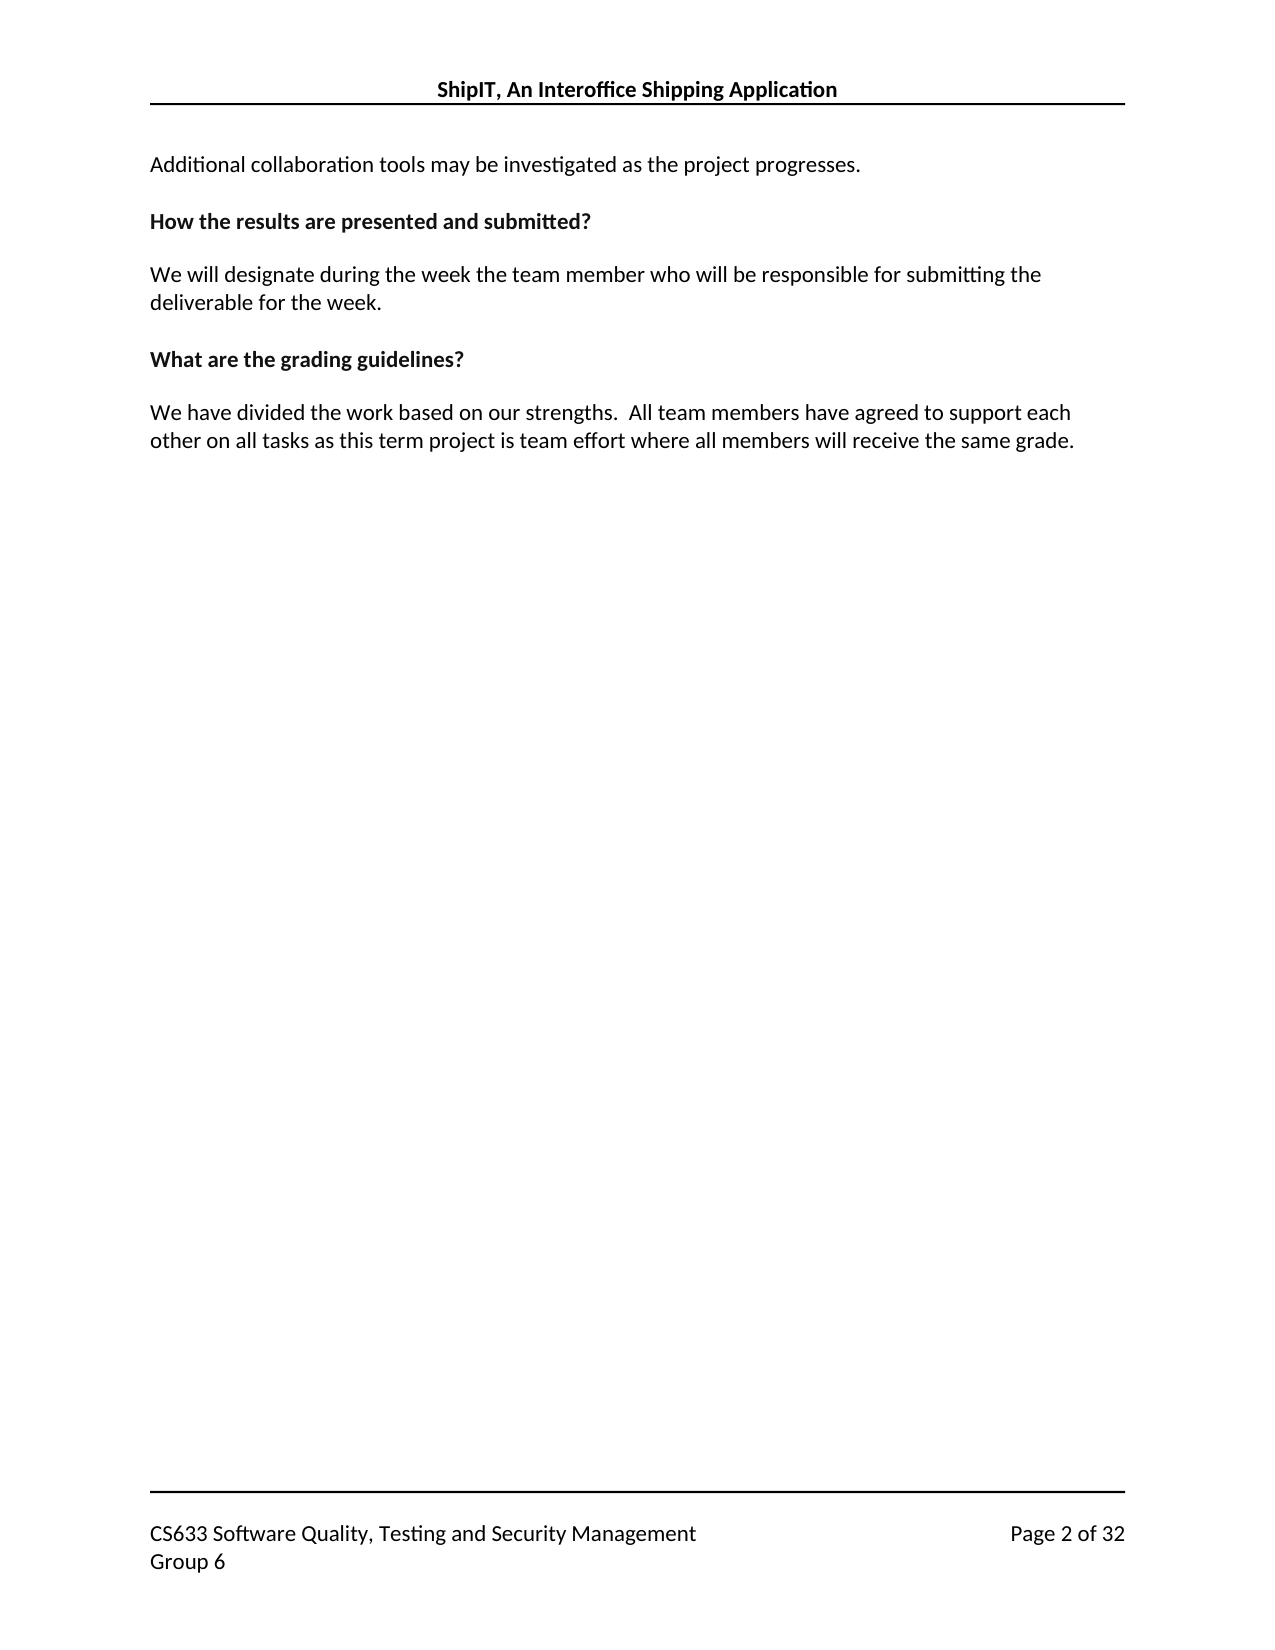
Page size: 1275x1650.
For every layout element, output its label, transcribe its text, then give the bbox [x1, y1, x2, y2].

text How the results are presented and submitted? [150, 207, 1125, 235]
text We will designate during the week the team member who will be responsible for submitting the deliverable for the week. [150, 260, 1125, 316]
text Additional collaboration tools may be investigated as the project progresses. [150, 150, 1125, 178]
text What are the grading guidelines? [150, 345, 1125, 373]
text We have divided the work based on our strengths. All team members have agreed to support each other on all tasks as this term project is team effort where all members will receive the same grade. [150, 398, 1125, 454]
